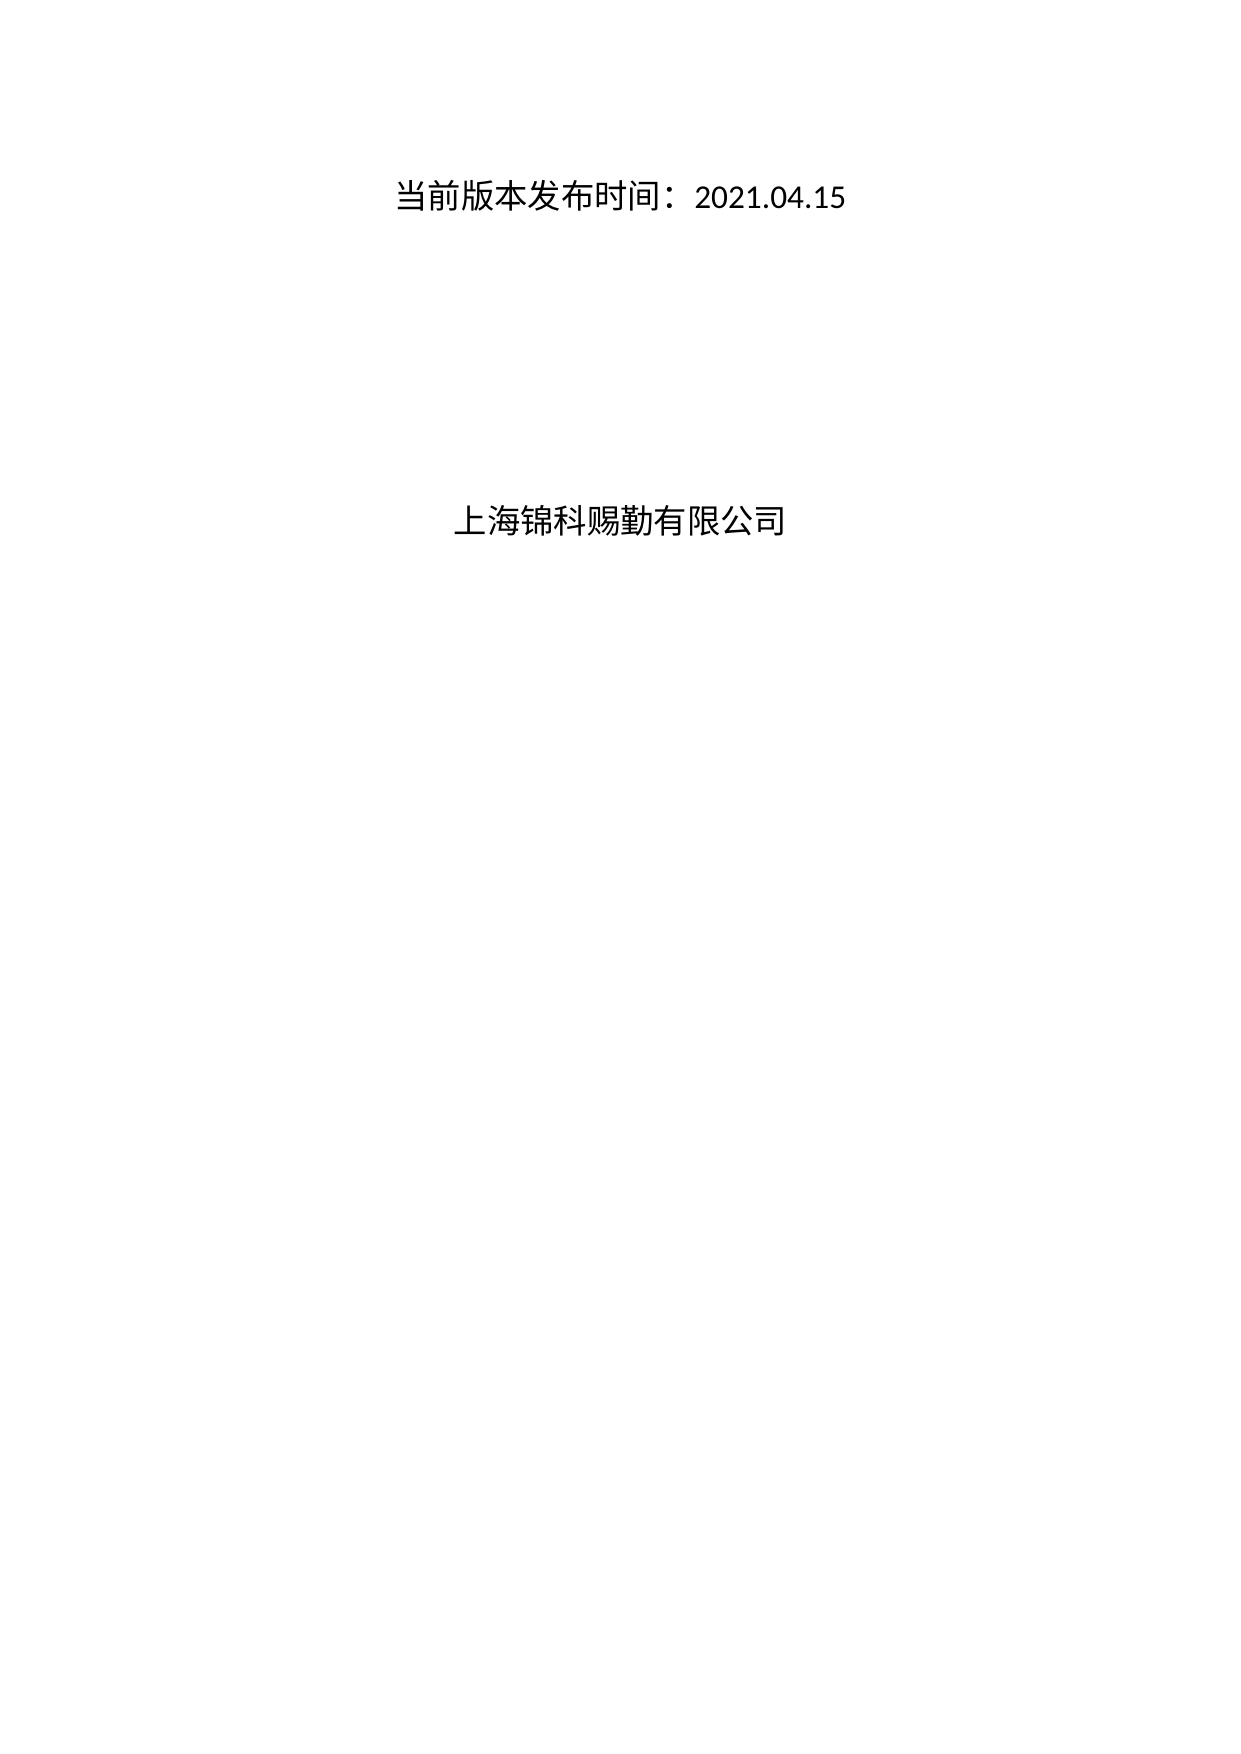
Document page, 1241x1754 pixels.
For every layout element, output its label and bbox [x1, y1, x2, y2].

text [187, 162, 1053, 552]
